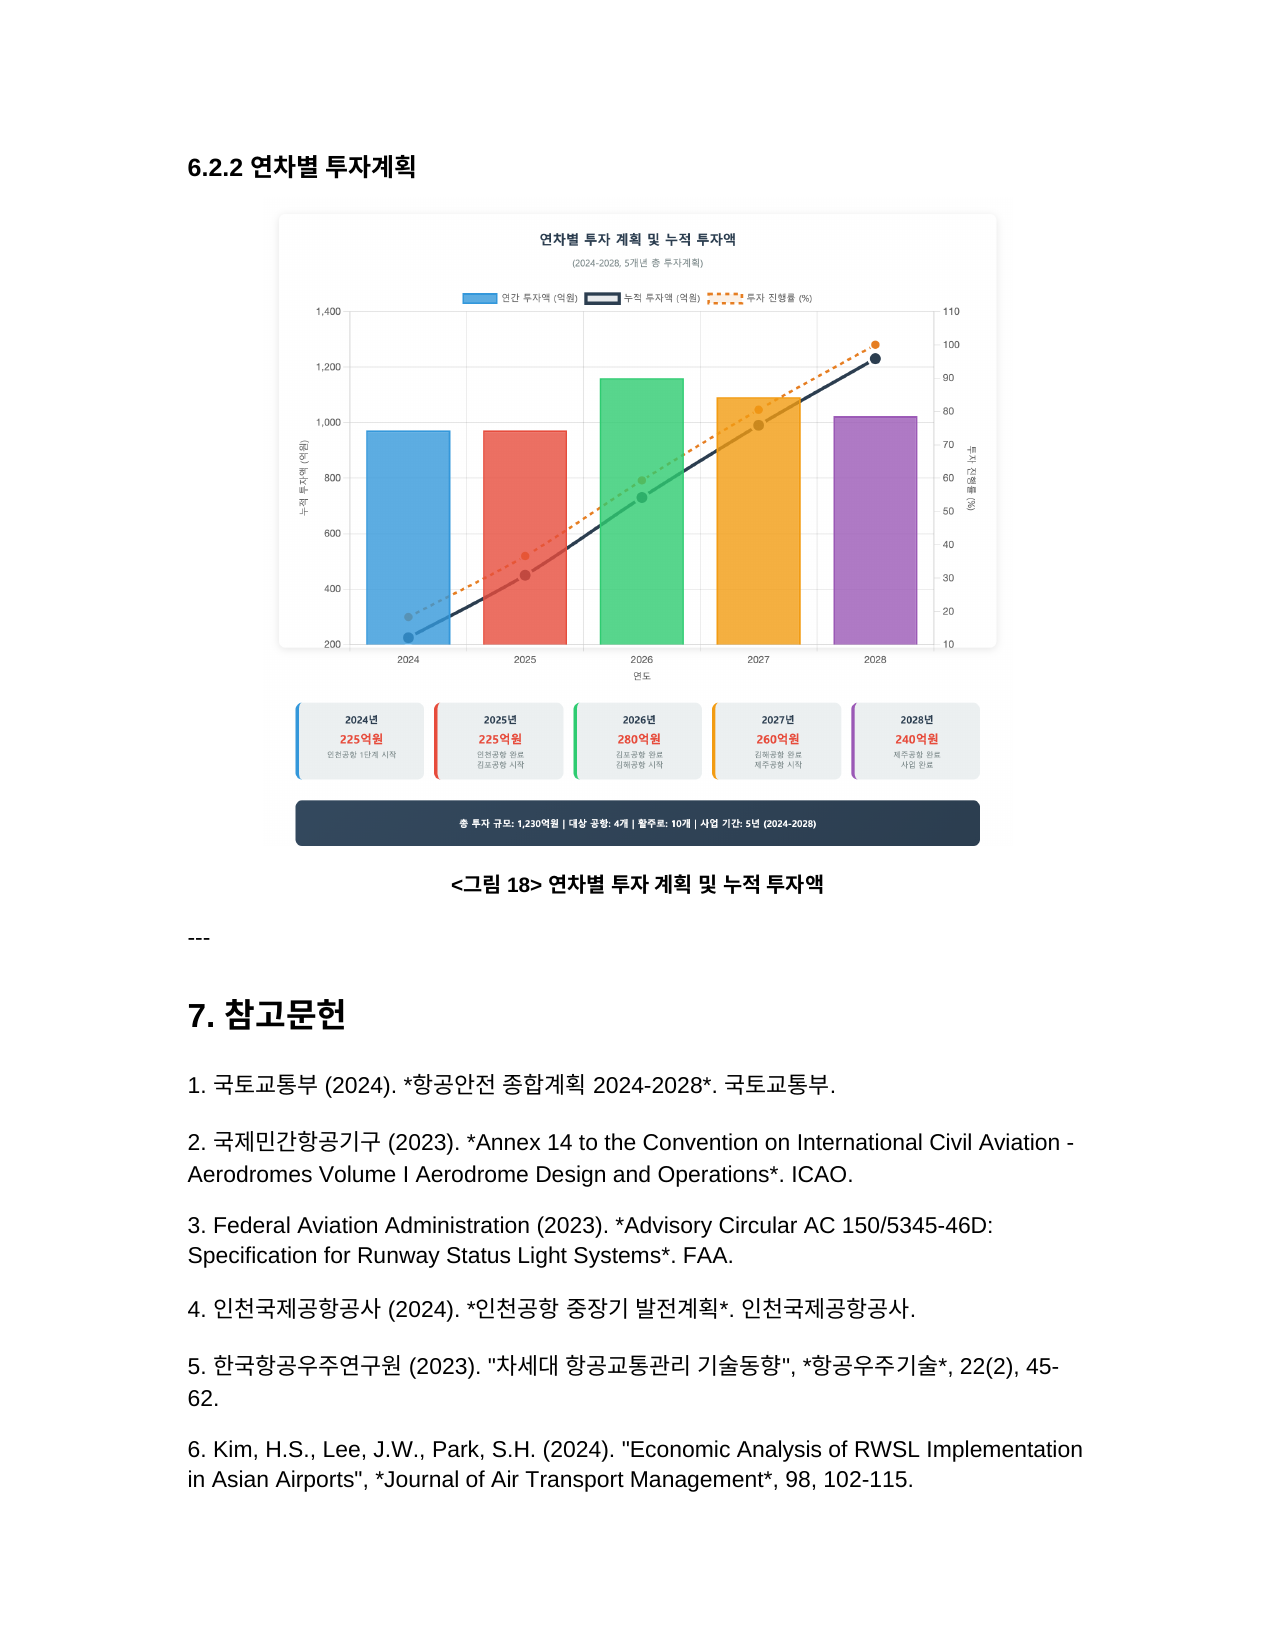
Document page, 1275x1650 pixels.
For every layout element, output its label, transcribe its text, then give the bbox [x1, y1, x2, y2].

text --- [187, 924, 1087, 950]
text 6. Kim, H.S., Lee, J.W., Park, S.H. (2024). "Economic Analysis of RWSL Implementation in Asian Airports", *Journal of Air Transport Management*, 98, 102-115. [187, 1436, 1087, 1492]
text 5. 한국항공우주연구원 (2023). "차세대 항공교통관리 기술동향", *항공우주기술*, 22(2), 45-62. [187, 1350, 1087, 1411]
text 3. Federal Aviation Administration (2023). *Advisory Circular AC 150/5345-46D: Specification for Runway Status Light Systems*. FAA. [187, 1212, 1087, 1268]
text <그림 18> 연차별 투자 계획 및 누적 투자액 [187, 871, 1087, 899]
text 6.2.2 연차별 투자계획 [187, 150, 1087, 184]
text 4. 인천국제공항공사 (2024). *인천공항 중장기 발전계획*. 인천국제공항공사. [187, 1293, 1087, 1324]
subtitle 7. 참고문헌 [187, 992, 1087, 1037]
text 2. 국제민간항공기구 (2023). *Annex 14 to the Convention on International Civil Aviation - Aerodromes Volume I Aerodrome Design and Operations*. ICAO. [187, 1126, 1087, 1187]
text 1. 국토교통부 (2024). *항공안전 종합계획 2024-2028*. 국토교통부. [187, 1069, 1087, 1100]
picture [262, 197, 1013, 846]
